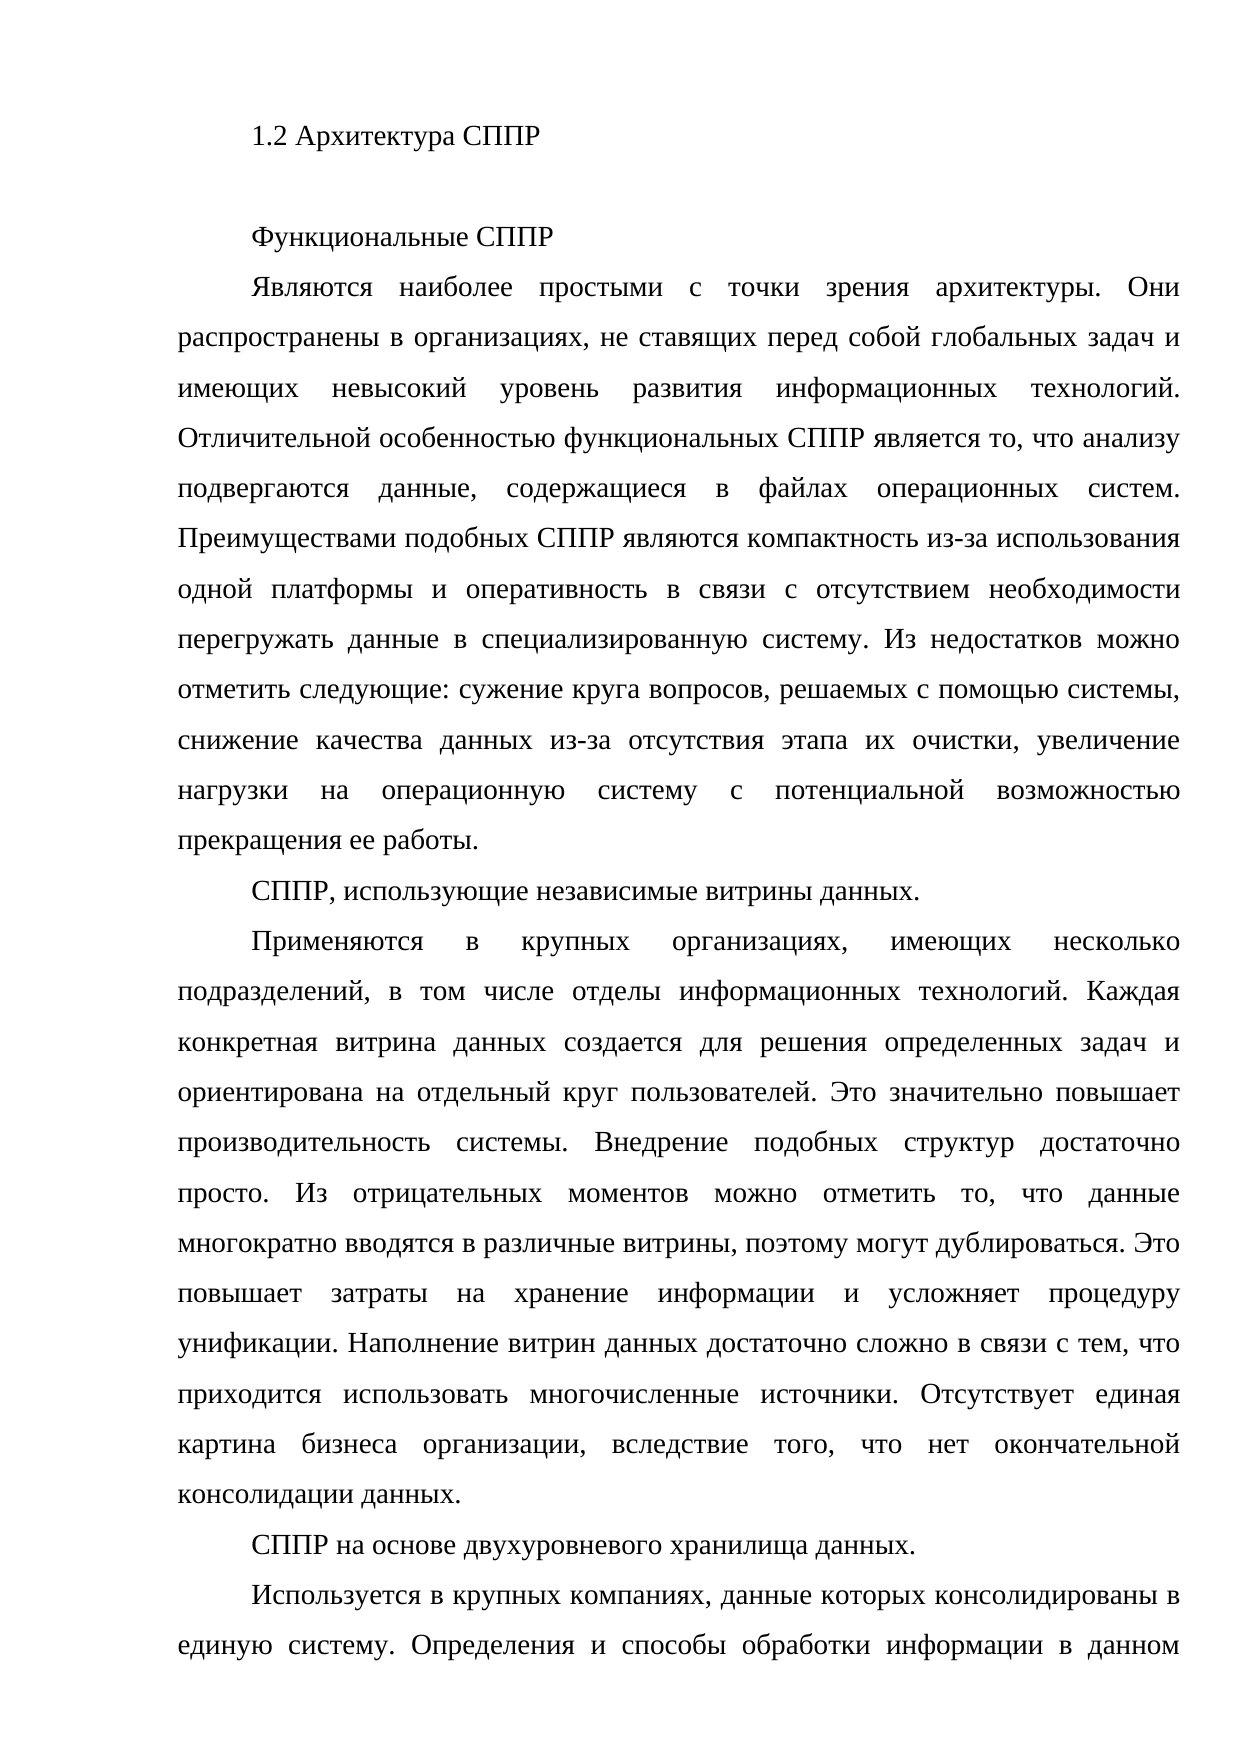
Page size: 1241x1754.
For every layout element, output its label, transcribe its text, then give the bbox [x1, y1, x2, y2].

text СППР на основе двухуровневого хранилища данных. [177, 1527, 1181, 1560]
text Являются наиболее простыми с точки зрения архитектуры. Они распространены в организациях, не ставящих перед собой глобальных задач и имеющих невысокий уровень развития информационных технологий. Отличительной особенностью функциональных СППР является то, что анализу подвергаются данные, содержащиеся в файлах операционных систем. Преимуществами подобных СППР являются компактность из-за использования одной платформы и оперативность в связи с отсутствием необходимости перегружать данные в специализированную систему. Из недостатков можно отметить следующие: сужение круга вопросов, решаемых с помощью системы, снижение качества данных из-за отсутствия этапа их очистки, увеличение нагрузки на операционную систему с потенциальной возможностью прекращения ее работы. [177, 269, 1181, 856]
text Функциональные СППР [177, 219, 1181, 252]
text 1.2 Архитектура СППР [177, 118, 1181, 152]
text СППР, использующие независимые витрины данных. [177, 873, 1181, 906]
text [177, 1577, 1181, 1661]
text Применяются в крупных организациях, имеющих несколько подразделений, в том числе отделы информационных технологий. Каждая конкретная витрина данных создается для решения определенных задач и ориентирована на отдельный круг пользователей. Это значительно повышает производительность системы. Внедрение подобных структур достаточно просто. Из отрицательных моментов можно отметить то, что данные многократно вводятся в различные витрины, поэтому могут дублироваться. Это повышает затраты на хранение информации и усложняет процедуру унификации. Наполнение витрин данных достаточно сложно в связи с тем, что приходится использовать многочисленные источники. Отсутствует единая картина бизнеса организации, вследствие того, что нет окончательной консолидации данных. [177, 923, 1181, 1510]
